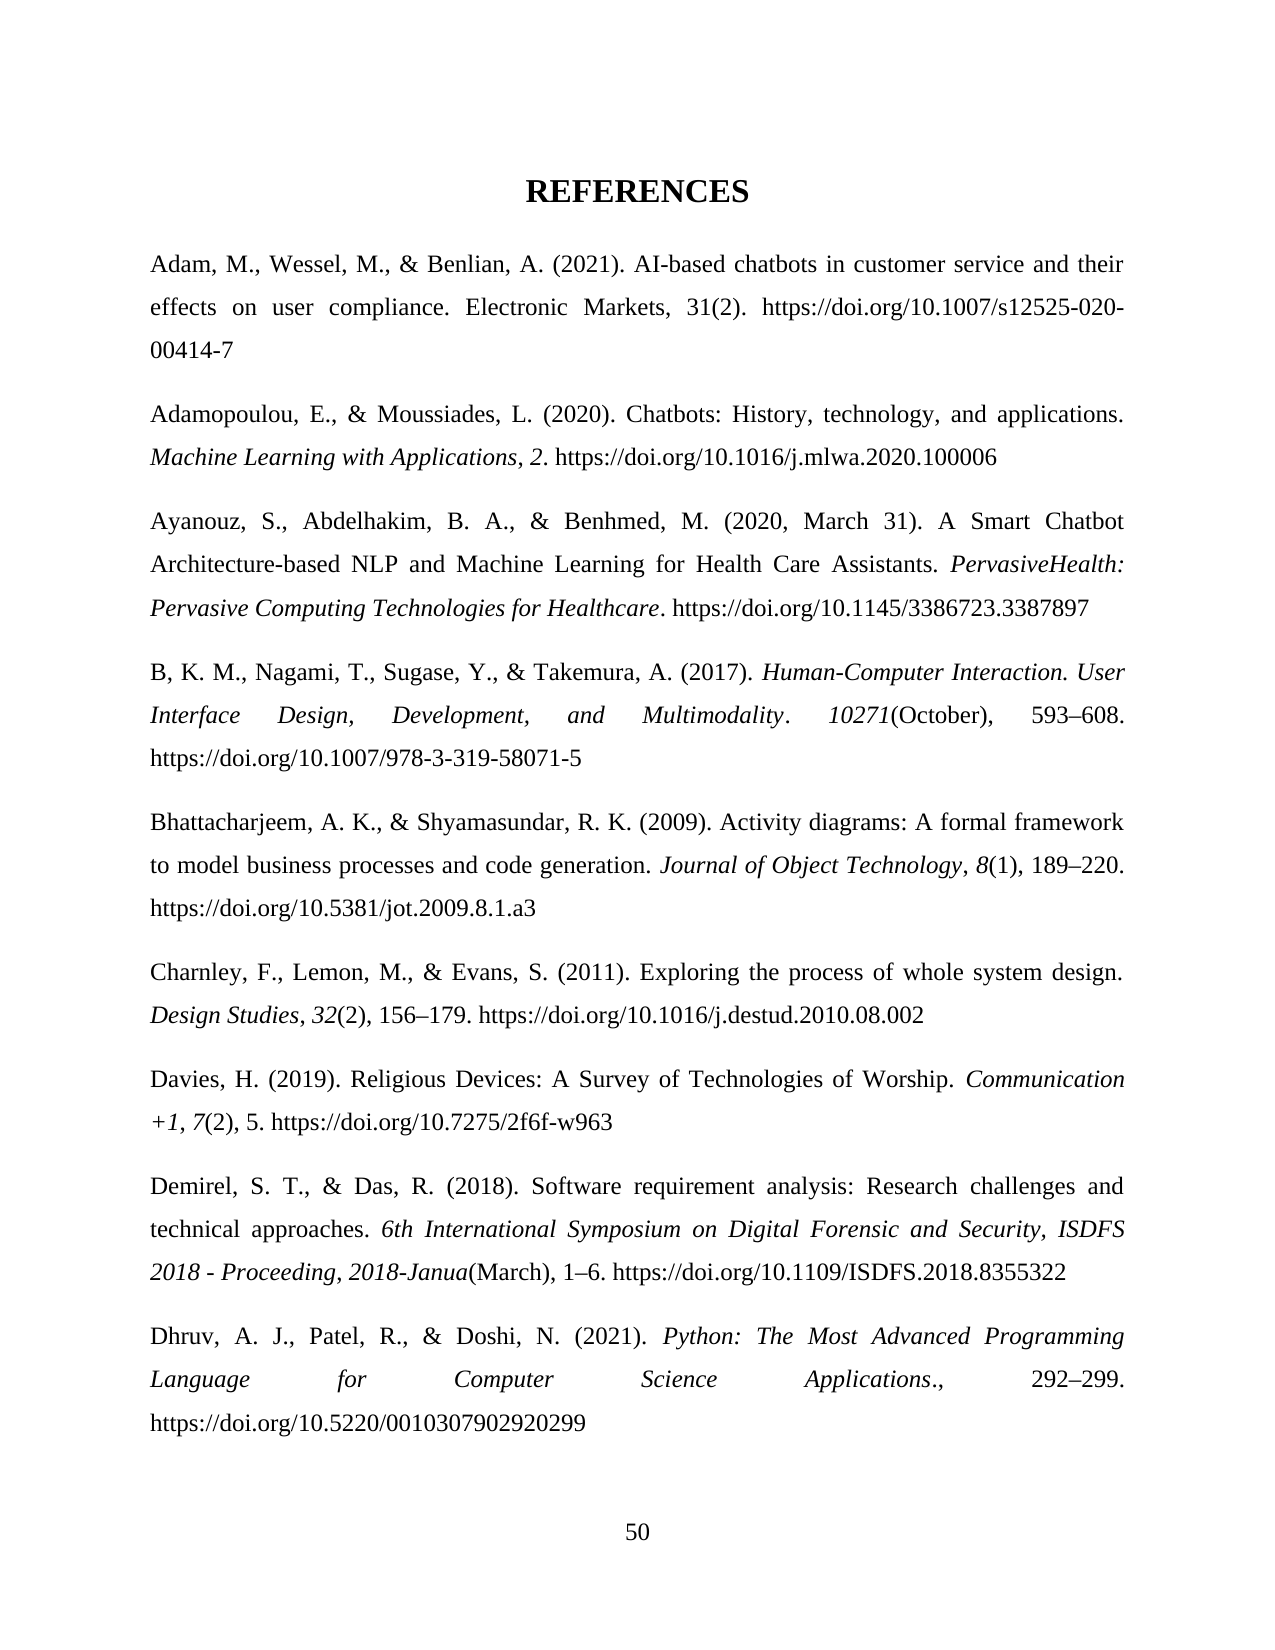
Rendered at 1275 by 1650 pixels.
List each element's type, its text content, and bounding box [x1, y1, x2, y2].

subtitle REFERENCES [150, 171, 1125, 209]
